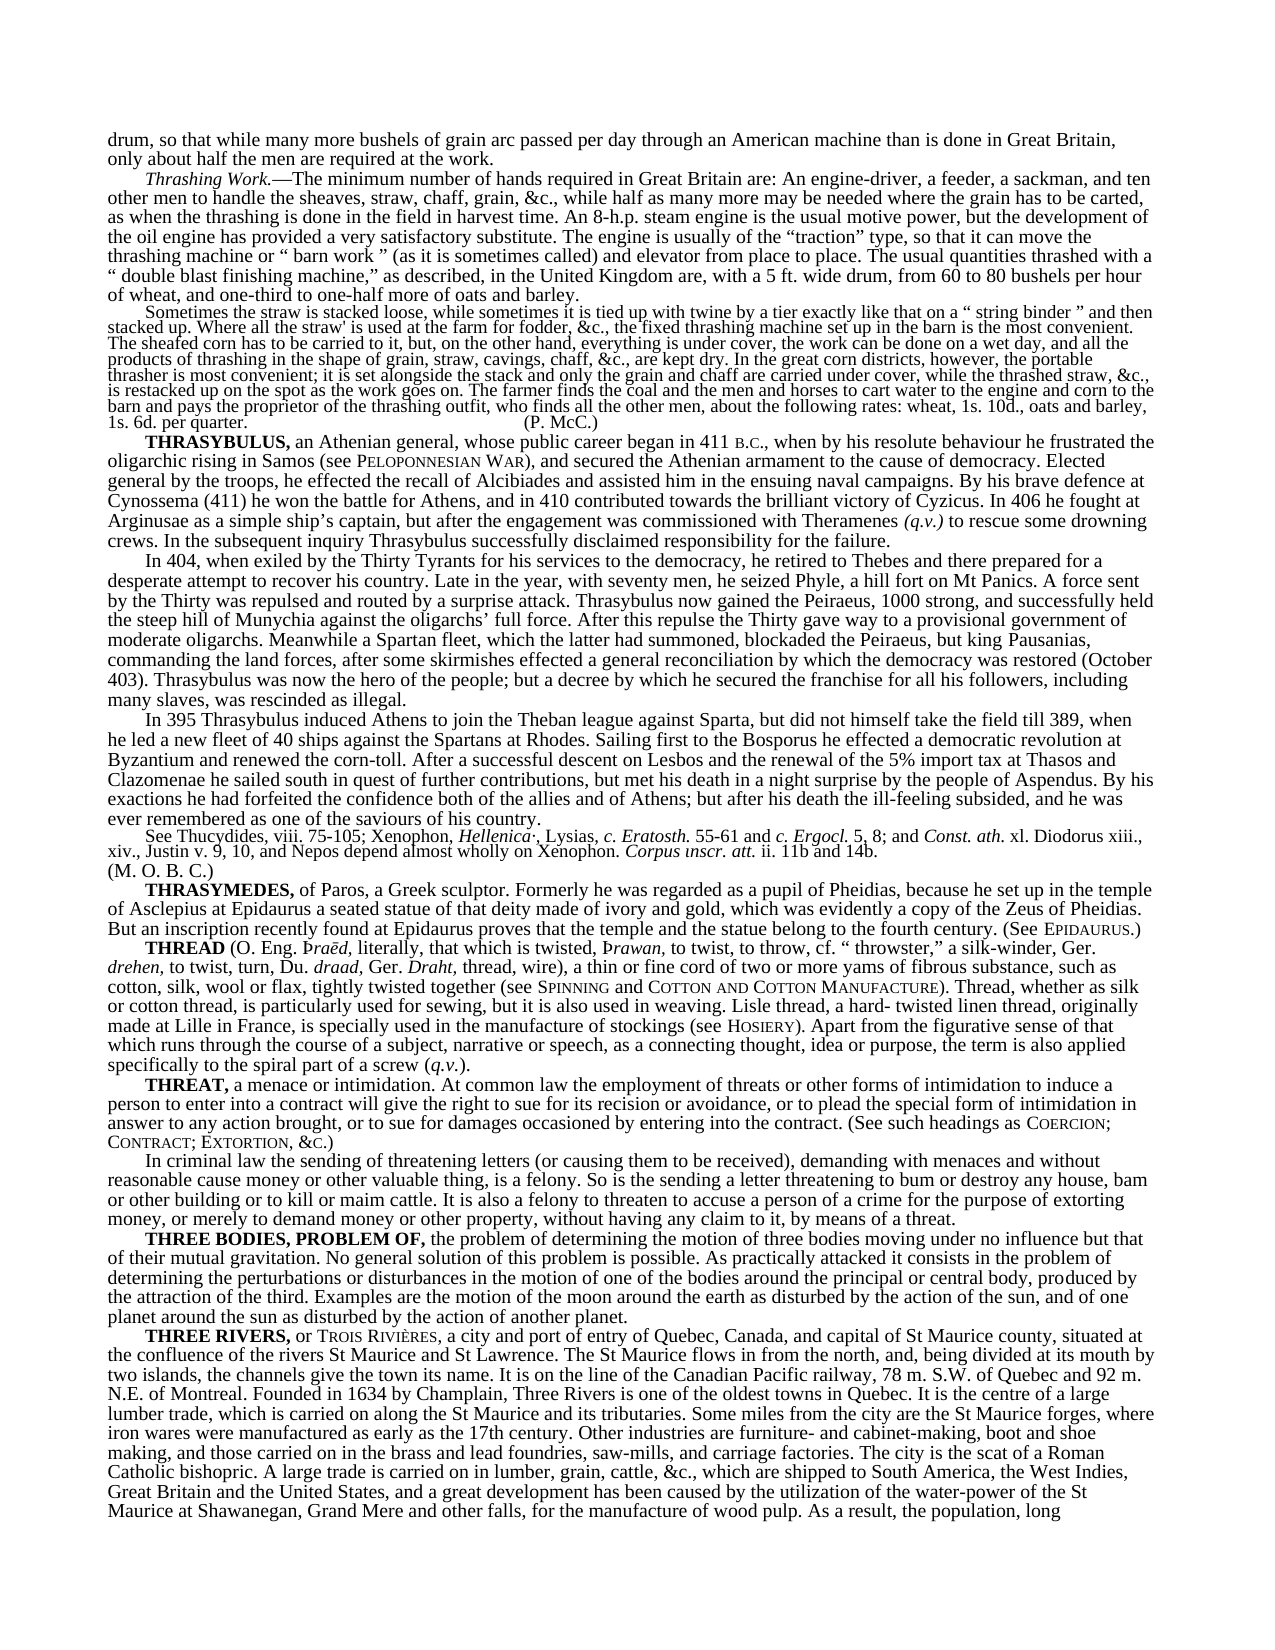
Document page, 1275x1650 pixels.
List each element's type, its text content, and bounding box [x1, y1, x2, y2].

text Thrashing Work.—The minimum number of hands required in Great Britain are: An engine-driver, a feeder, a sackman, and ten other men to handle the sheaves, straw, chaff, grain, &c., while half as many more may be needed where the grain has to be carted, as when the thrashing is done in the field in harvest time. An 8-h.p. steam engine is the usual motive power, but the development of the oil engine has provided a very satisfactory substitute. The engine is usually of the “traction” type, so that it can move the thrashing machine or “ barn work ” (as it is sometimes called) and elevator from place to place. The usual quantities thrashed with a “ double blast finishing machine,” as described, in the United Kingdom are, with a 5 ft. wide drum, from 60 to 80 bushels per hour of wheat, and one-third to one-half more of oats and barley. [107, 170, 1156, 306]
text THRASYMEDES, of Paros, a Greek sculptor. Formerly he was regarded as a pupil of Pheidias, because he set up in the temple of Asclepius at Epidaurus a seated statue of that deity made of ivory and gold, which was evidently a copy of the Zeus of Pheidias. But an inscription recently found at Epidaurus proves that the temple and the statue belong to the fourth century. (See Epidaurus.) [107, 881, 1156, 939]
text (Μ. O. B. C.) [107, 862, 1156, 881]
text See Thucydides, viii. 75-105; Xenophon, Hellenica∙, Lysias, c. Eratosth. 55-61 and c. Ergocl. 5, 8; and Const. ath. xl. Diodorus xiii., xiv., Justin v. 9, 10, and Nepos depend almost wholly on Xenophon. Corpus ιnscr. att. ii. 11b and 14b. [107, 830, 1156, 862]
text In criminal law the sending of threatening letters (or causing them to be received), demanding with menaces and without reasonable cause money or other valuable thing, is a felony. So is the sending a letter threatening to bum or destroy any house, bam or other building or to kill or maim cattle. It is also a felony to threaten to accuse a person of a crime for the purpose of extorting money, or merely to demand money or other property, without having any claim to it, by means of a threat. [107, 1152, 1156, 1230]
text Sometimes the straw is stacked loose, while sometimes it is tied up with twine by a tier exactly like that on a “ string binder ” and then stacked up. Where all the straw' is used at the farm for fodder, &c., the fixed thrashing machine set up in the barn is the most convenient. The sheafed corn has to be carried to it, but, on the other hand, everything is under cover, the work can be done on a wet day, and all the products of thrashing in the shape of grain, straw, cavings, chaff, &c., are kept dry. In the great corn districts, however, the portable thrasher is most convenient; it is set alongside the stack and only the grain and chaff are carried under cover, while the thrashed straw, &c., is restacked up on the spot as the work goes on. The farmer finds the coal and the men and horses to cart water to the engine and corn to the barn and pays the proprietor of the thrashing outfit, who finds all the other men, about the following rates: wheat, 1s. 10d., oats and barley, 1s. 6d. per quarter. (P. McC.) [107, 306, 1156, 432]
text In 404, when exiled by the Thirty Tyrants for his services to the democracy, he retired to Thebes and there prepared for a desperate attempt to recover his country. Late in the year, with seventy men, he seized Phyle, a hill fort on Mt Panics. A force sent by the Thirty was repulsed and routed by a surprise attack. Thrasybulus now gained the Peiraeus, 1000 strong, and successfully held the steep hill of Munychia against the oligarchs’ full force. After this repulse the Thirty gave way to a provisional government of moderate oligarchs. Meanwhile a Spartan fleet, which the latter had summoned, blockaded the Peiraeus, but king Pausanias, commanding the land forces, after some skirmishes effected a general reconciliation by which the democracy was restored (October 403). Thrasybulus was now the hero of the people; but a decree by which he secured the franchise for all his followers, including many slaves, was rescinded as illegal. [107, 552, 1156, 711]
text In 395 Thrasybulus induced Athens to join the Theban league against Sparta, but did not himself take the field till 389, when he led a new fleet of 40 ships against the Spartans at Rhodes. Sailing first to the Bosporus he effected a democratic revolution at Byzantium and renewed the corn-toll. After a successful descent on Lesbos and the renewal of the 5% import tax at Thasos and Clazomenae he sailed south in quest of further contributions, but met his death in a night surprise by the people of Aspendus. By his exactions he had forfeited the confidence both of the allies and of Athens; but after his death the ill-feeling subsided, and he was ever remembered as one of the saviours of his country. [107, 711, 1156, 830]
text THREAT, a menace or intimidation. At common law the employment of threats or other forms of intimidation to induce a person to enter into a contract will give the right to sue for its recision or avoidance, or to plead the special form of intimidation in answer to any action brought, or to sue for damages occasioned by entering into the contract. (See such headings as Coercion; Contract; Extortion, &c.) [107, 1076, 1156, 1152]
text THRASYBULUS, an Athenian general, whose public career began in 411 b.c., when by his resolute behaviour he frustrated the oligarchic rising in Samos (see Peloponnesian War), and secured the Athenian armament to the cause of democracy. Elected general by the troops, he effected the recall of Alcibiades and assisted him in the ensuing naval campaigns. By his brave defence at Cynossema (411) he won the battle for Athens, and in 410 contributed towards the brilliant victory of Cyzicus. In 406 he fought at Arginusae as a simple ship’s captain, but after the engagement was commissioned with Theramenes (q.v.) to rescue some drowning crews. In the subsequent inquiry Thrasybulus successfully disclaimed responsibility for the failure. [107, 432, 1156, 552]
text THREAD (O. Eng. Þraēd, literally, that which is twisted, Þrawan, to twist, to throw, cf. “ throwster,” a silk-winder, Ger. drehen, to twist, turn, Du. draad, Ger. Draht, thread, wire), a thin or fine cord of two or more yams of fibrous substance, such as cotton, silk, wool or flax, tightly twisted together (see Spinning and Cotton and Cotton Manufacture). Thread, whether as silk or cotton thread, is particularly used for sewing, but it is also used in weaving. Lisle thread, a hard- twisted linen thread, originally made at Lille in France, is specially used in the manufacture of stockings (see Hosiery). Apart from the figurative sense of that which runs through the course of a subject, narrative or speech, as a connecting thought, idea or purpose, the term is also applied specifically to the spiral part of a screw (q.v.). [107, 939, 1156, 1076]
text THREE BODIES, PROBLEM OF, the problem of determining the motion of three bodies moving under no influence but that of their mutual gravitation. No general solution of this problem is possible. As practically attacked it consists in the problem of determining the perturbations or disturbances in the motion of one of the bodies around the principal or central body, produced by the attraction of the third. Examples are the motion of the moon around the earth as disturbed by the action of the sun, and of one planet around the sun as disturbed by the action of another planet. [107, 1230, 1156, 1327]
text THREE RIVERS, or Trois Rivières, a city and port of entry of Quebec, Canada, and capital of St Maurice county, situated at the confluence of the rivers St Maurice and St Lawrence. The St Maurice flows in from the north, and, being divided at its mouth by two islands, the channels give the town its name. It is on the line of the Canadian Pacific railway, 78 m. S.W. of Quebec and 92 m. N.E. of Montreal. Founded in 1634 by Champlain, Three Rivers is one of the oldest towns in Quebec. It is the centre of a large lumber trade, which is carried on along the St Maurice and its tributaries. Some miles from the city are the St Maurice forges, where iron wares were manufactured as early as the 17th century. Other industries are furniture- and cabinet-making, boot and shoe making, and those carried on in the brass and lead foundries, saw-mills, and carriage factories. The city is the scat of a Roman Catholic bishopric. A large trade is carried on in lumber, grain, cattle, &c., which are shipped to South America, the West Indies, Great Britain and the United States, and a great development has been caused by the utilization of the water-power of the St Maurice at Shawanegan, Grand Mere and other falls, for the manufacture of wood pulp. As a result, the population, long [107, 1327, 1156, 1522]
text drum, so that while many more bushels of grain arc passed per day through an American machine than is done in Great Britain, only about half the men are required at the work. [107, 131, 1156, 170]
